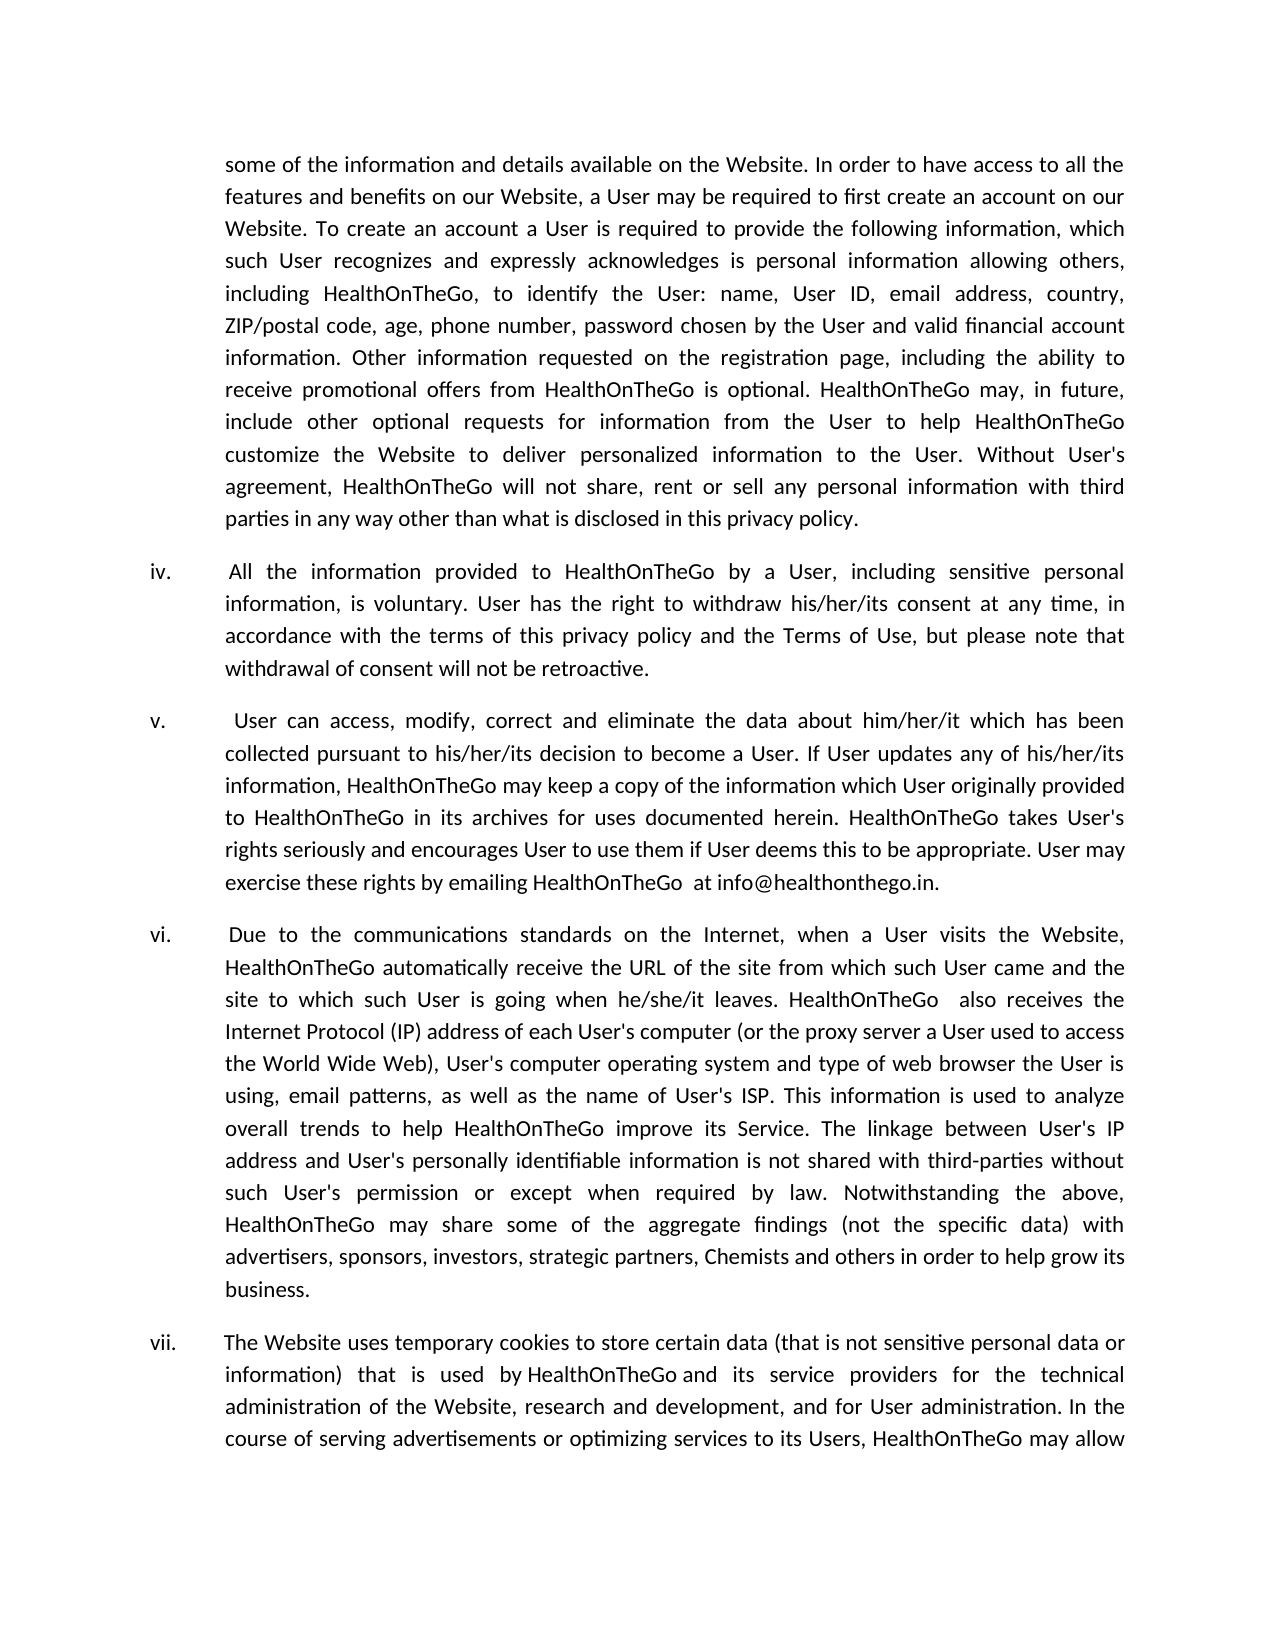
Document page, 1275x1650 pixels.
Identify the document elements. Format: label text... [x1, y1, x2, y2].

text vi. Due to the communications standards on the Internet, when a User visits the Website, HealthOnTheGo automatically receive the URL of the site from which such User came and the site to which such User is going when he/she/it leaves. HealthOnTheGo also receives the Internet Protocol (IP) address of each User's computer (or the proxy server a User used to access the World Wide Web), User's computer operating system and type of web browser the User is using, email patterns, as well as the name of User's ISP. This information is used to analyze overall trends to help HealthOnTheGo improve its Service. The linkage between User's IP address and User's personally identifiable information is not shared with third-parties without such User's permission or except when required by law. Notwithstanding the above, HealthOnTheGo may share some of the aggregate findings (not the specific data) with advertisers, sponsors, investors, strategic partners, Chemists and others in order to help grow its business. [150, 921, 1125, 1303]
text iv. All the information provided to HealthOnTheGo by a User, including sensitive personal information, is voluntary. User has the right to withdraw his/her/its consent at any time, in accordance with the terms of this privacy policy and the Terms of Use, but please note that withdrawal of consent will not be retroactive. [150, 557, 1125, 682]
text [150, 1328, 1125, 1452]
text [150, 150, 1125, 532]
text v. User can access, modify, correct and eliminate the data about him/her/it which has been collected pursuant to his/her/its decision to become a User. If User updates any of his/her/its information, HealthOnTheGo may keep a copy of the information which User originally provided to HealthOnTheGo in its archives for uses documented herein. HealthOnTheGo takes User's rights seriously and encourages User to use them if User deems this to be appropriate. User may exercise these rights by emailing HealthOnTheGo at info@healthonthego.in. [150, 707, 1125, 896]
